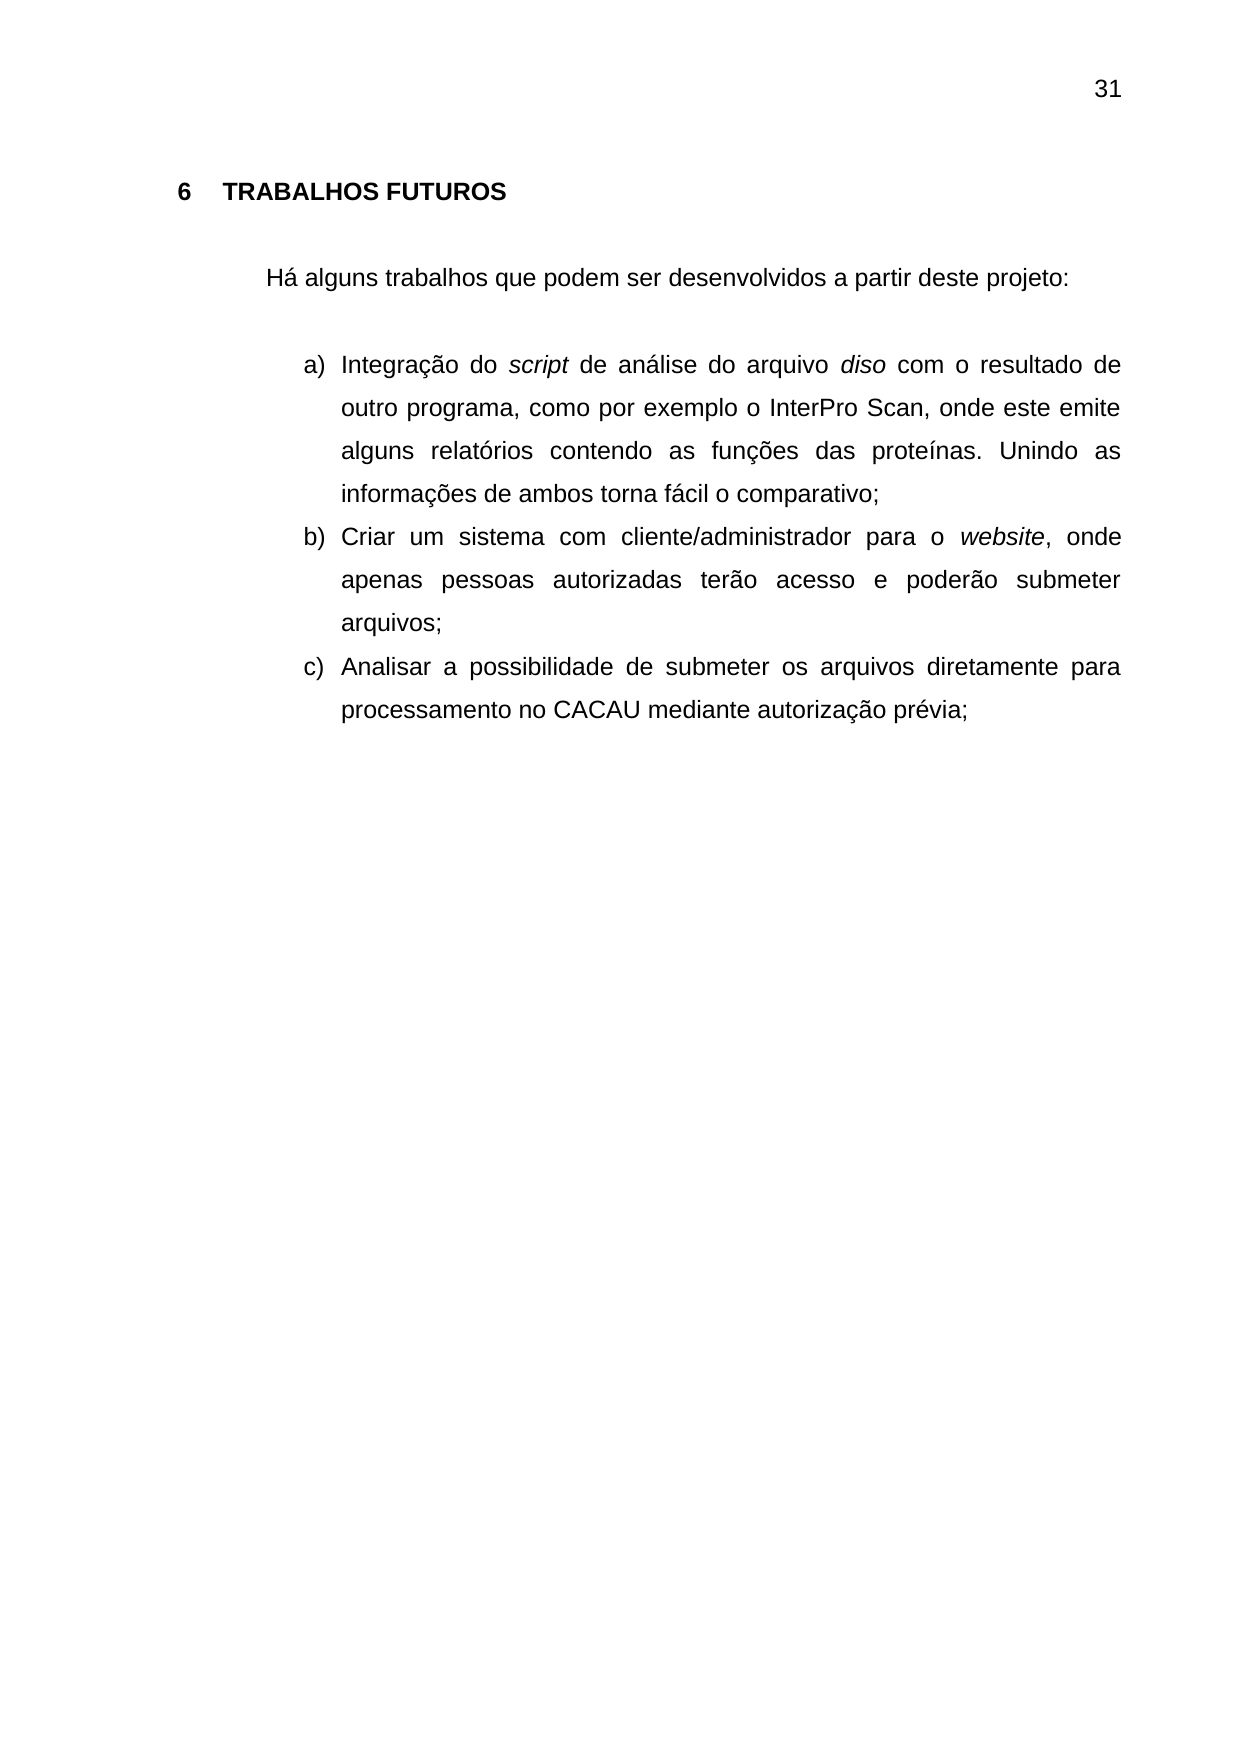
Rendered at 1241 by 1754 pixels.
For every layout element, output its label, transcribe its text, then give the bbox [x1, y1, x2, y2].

text Há alguns trabalhos que podem ser desenvolvidos a partir deste projeto: [177, 263, 1122, 292]
list Integração do script de análise do arquivo diso com o resultado de outro programa, como por exemplo o InterPro Scan, onde este emite alguns relatórios contendo as funções das proteínas. Unindo as informações de ambos torna fácil o comparativo; [303, 350, 1122, 508]
list Analisar a possibilidade de submeter os arquivos diretamente para processamento no CACAU mediante autorização prévia; [303, 652, 1122, 723]
list Criar um sistema com cliente/administrador para o website, onde apenas pessoas autorizadas terão acesso e poderão submeter arquivos; [303, 522, 1122, 637]
subtitle Trabalhos futuros [177, 177, 1122, 206]
